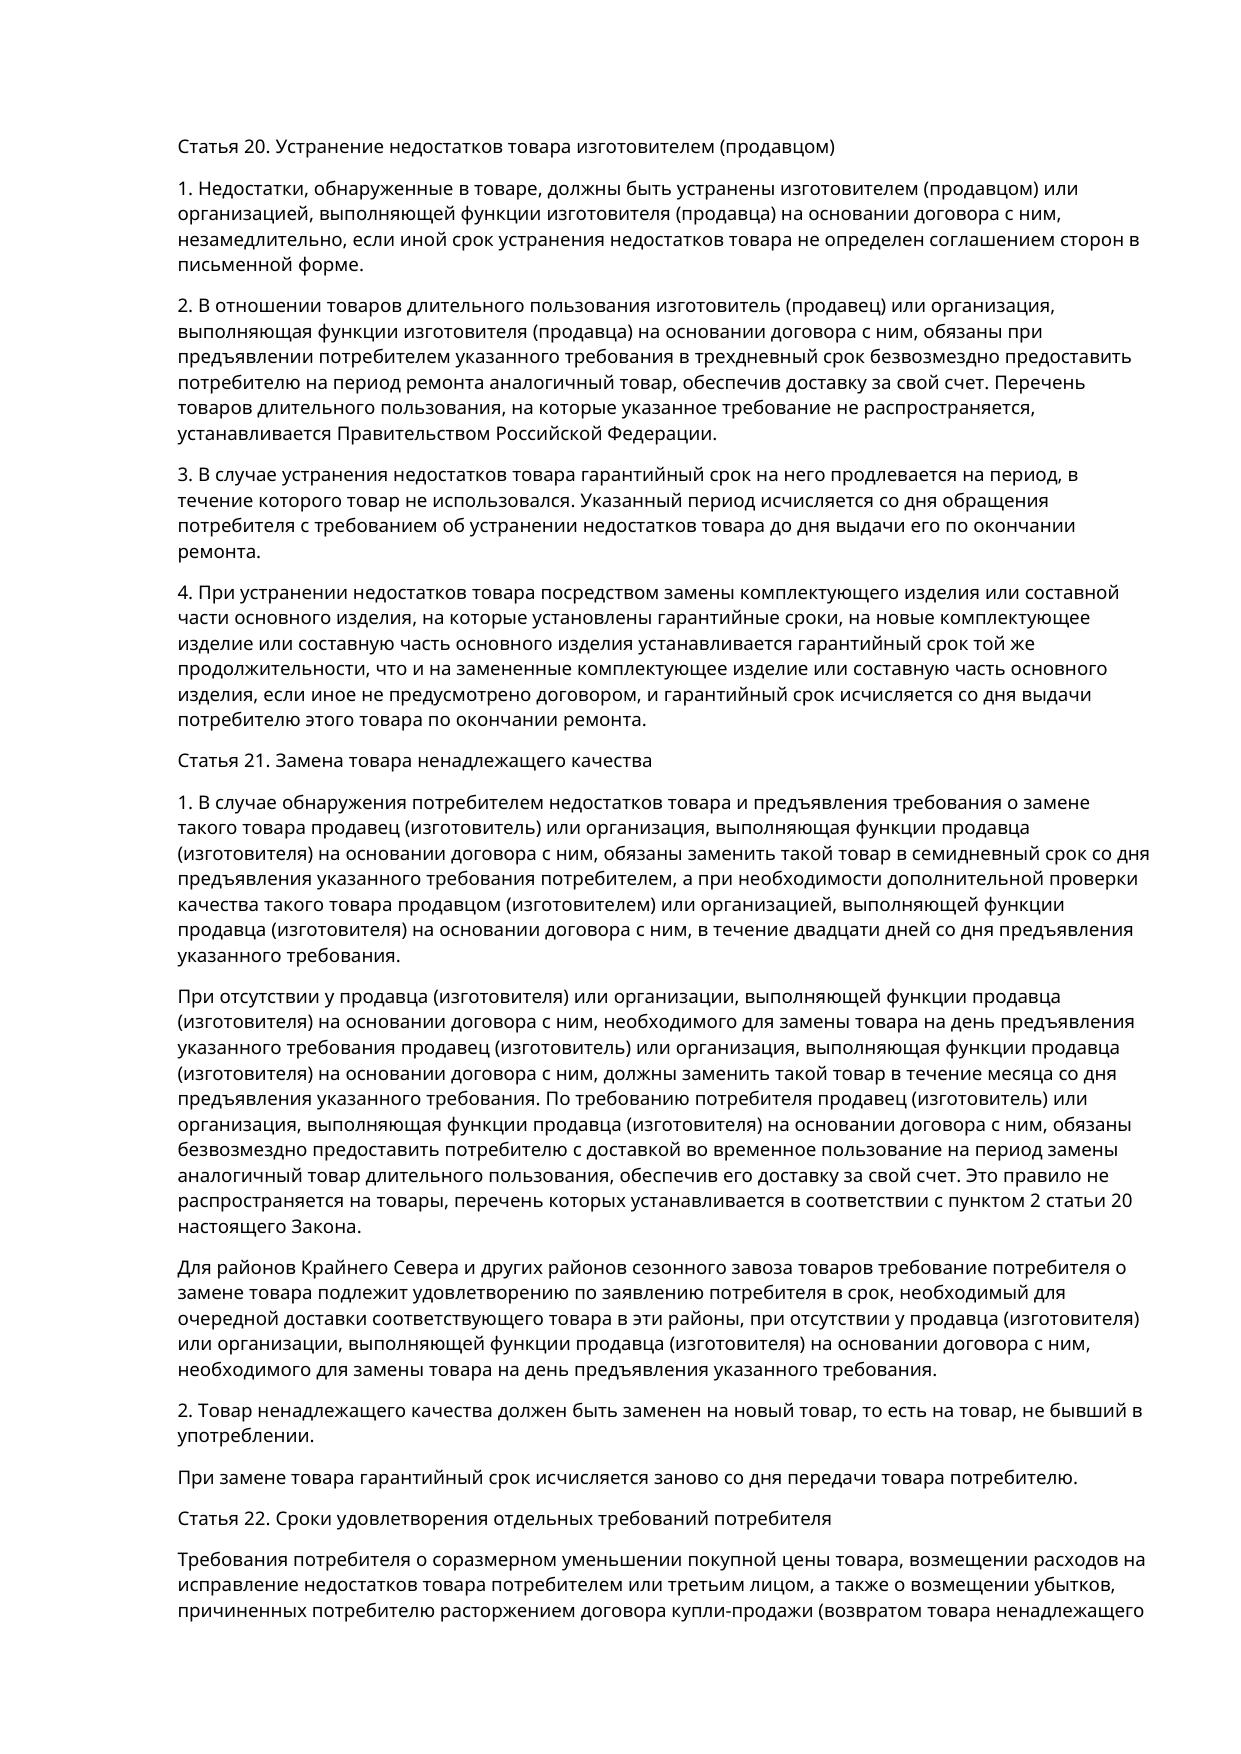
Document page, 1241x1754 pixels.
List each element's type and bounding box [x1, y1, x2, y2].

table_header [177, 118, 1152, 1623]
